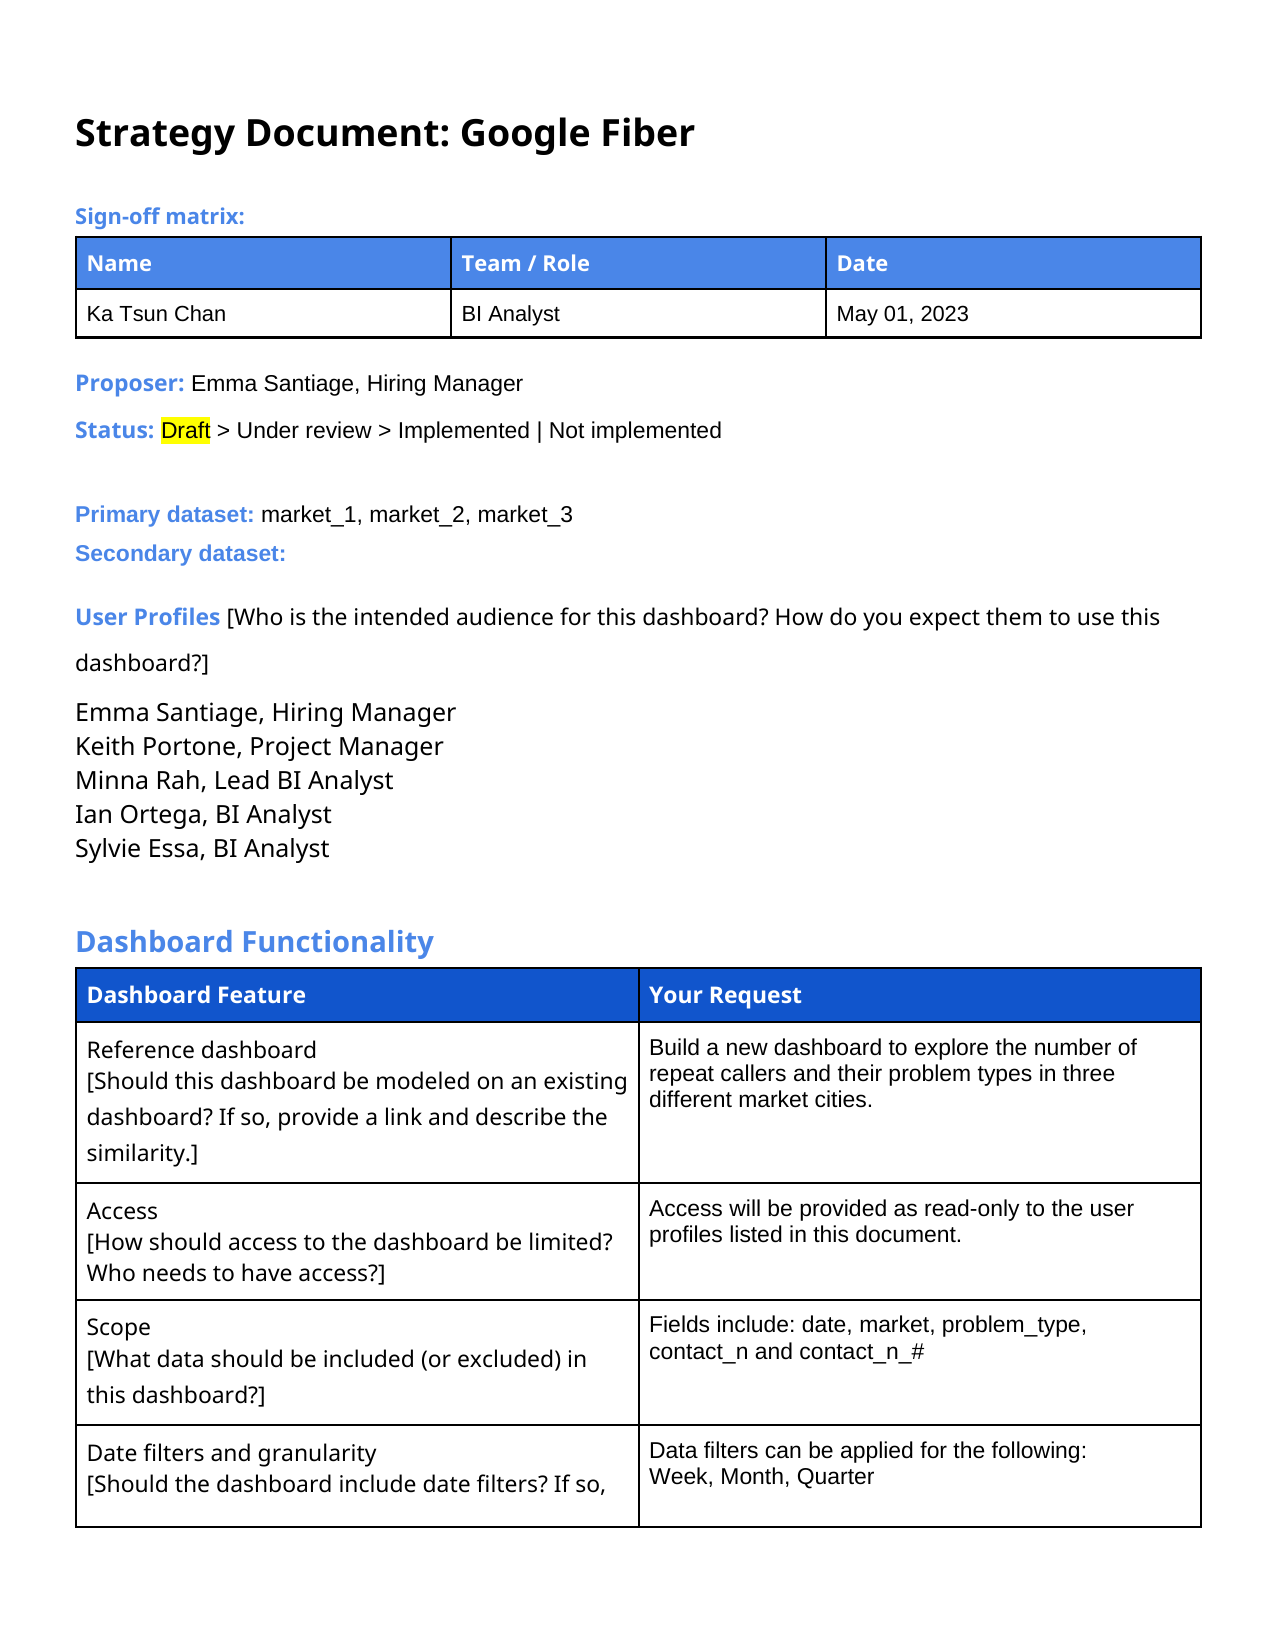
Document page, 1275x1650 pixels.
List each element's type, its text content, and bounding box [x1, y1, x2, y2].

text Minna Rah, Lead BI Analyst [75, 762, 1200, 796]
table_cell Access [How should access to the dashboard be limited? Who needs to have access?] [77, 1184, 638, 1299]
table_header Name [77, 238, 450, 288]
text Primary dataset: market_1, market_2, market_3 [75, 501, 1200, 527]
title Strategy Document: Google Fiber [75, 106, 1200, 157]
table_cell Fields include: date, market, problem_type, contact_n and contact_n_# [640, 1301, 1200, 1424]
text Sign-off matrix: [75, 201, 1200, 231]
table_header Team / Role [452, 238, 825, 288]
subtitle Dashboard Functionality [75, 921, 1200, 961]
text Status: Draft > Under review > Implemented | Not implemented [75, 414, 1200, 446]
text Proposer: Emma Santiage, Hiring Manager [75, 367, 1200, 399]
table_cell Scope [What data should be included (or excluded) in this dashboard?] [77, 1301, 638, 1424]
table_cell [77, 1426, 638, 1526]
table_header Dashboard Feature [77, 969, 638, 1021]
table_cell Reference dashboard [Should this dashboard be modeled on an existing dashboard? If so, provide a link and describe the similarity.] [77, 1023, 638, 1182]
table_header Your Request [640, 969, 1200, 1021]
table_header Date [827, 238, 1200, 288]
table_cell BI Analyst [452, 290, 825, 336]
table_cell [640, 1426, 1200, 1526]
text Emma Santiage, Hiring Manager Keith Portone, Project Manager [75, 694, 1200, 762]
text Sylvie Essa, BI Analyst [75, 830, 1200, 864]
table_cell Build a new dashboard to explore the number of repeat callers and their problem types in three different market cities. [640, 1023, 1200, 1182]
text Ian Ortega, BI Analyst [75, 796, 1200, 830]
subtitle User Profiles [Who is the intended audience for this dashboard? How do you expect them to use this dashboard?] [75, 600, 1200, 678]
table_cell May 01, 2023 [827, 290, 1200, 336]
table_cell Access will be provided as read-only to the user profiles listed in this document. [640, 1184, 1200, 1299]
table_cell Ka Tsun Chan [77, 290, 450, 336]
text Secondary dataset: [75, 540, 1200, 566]
